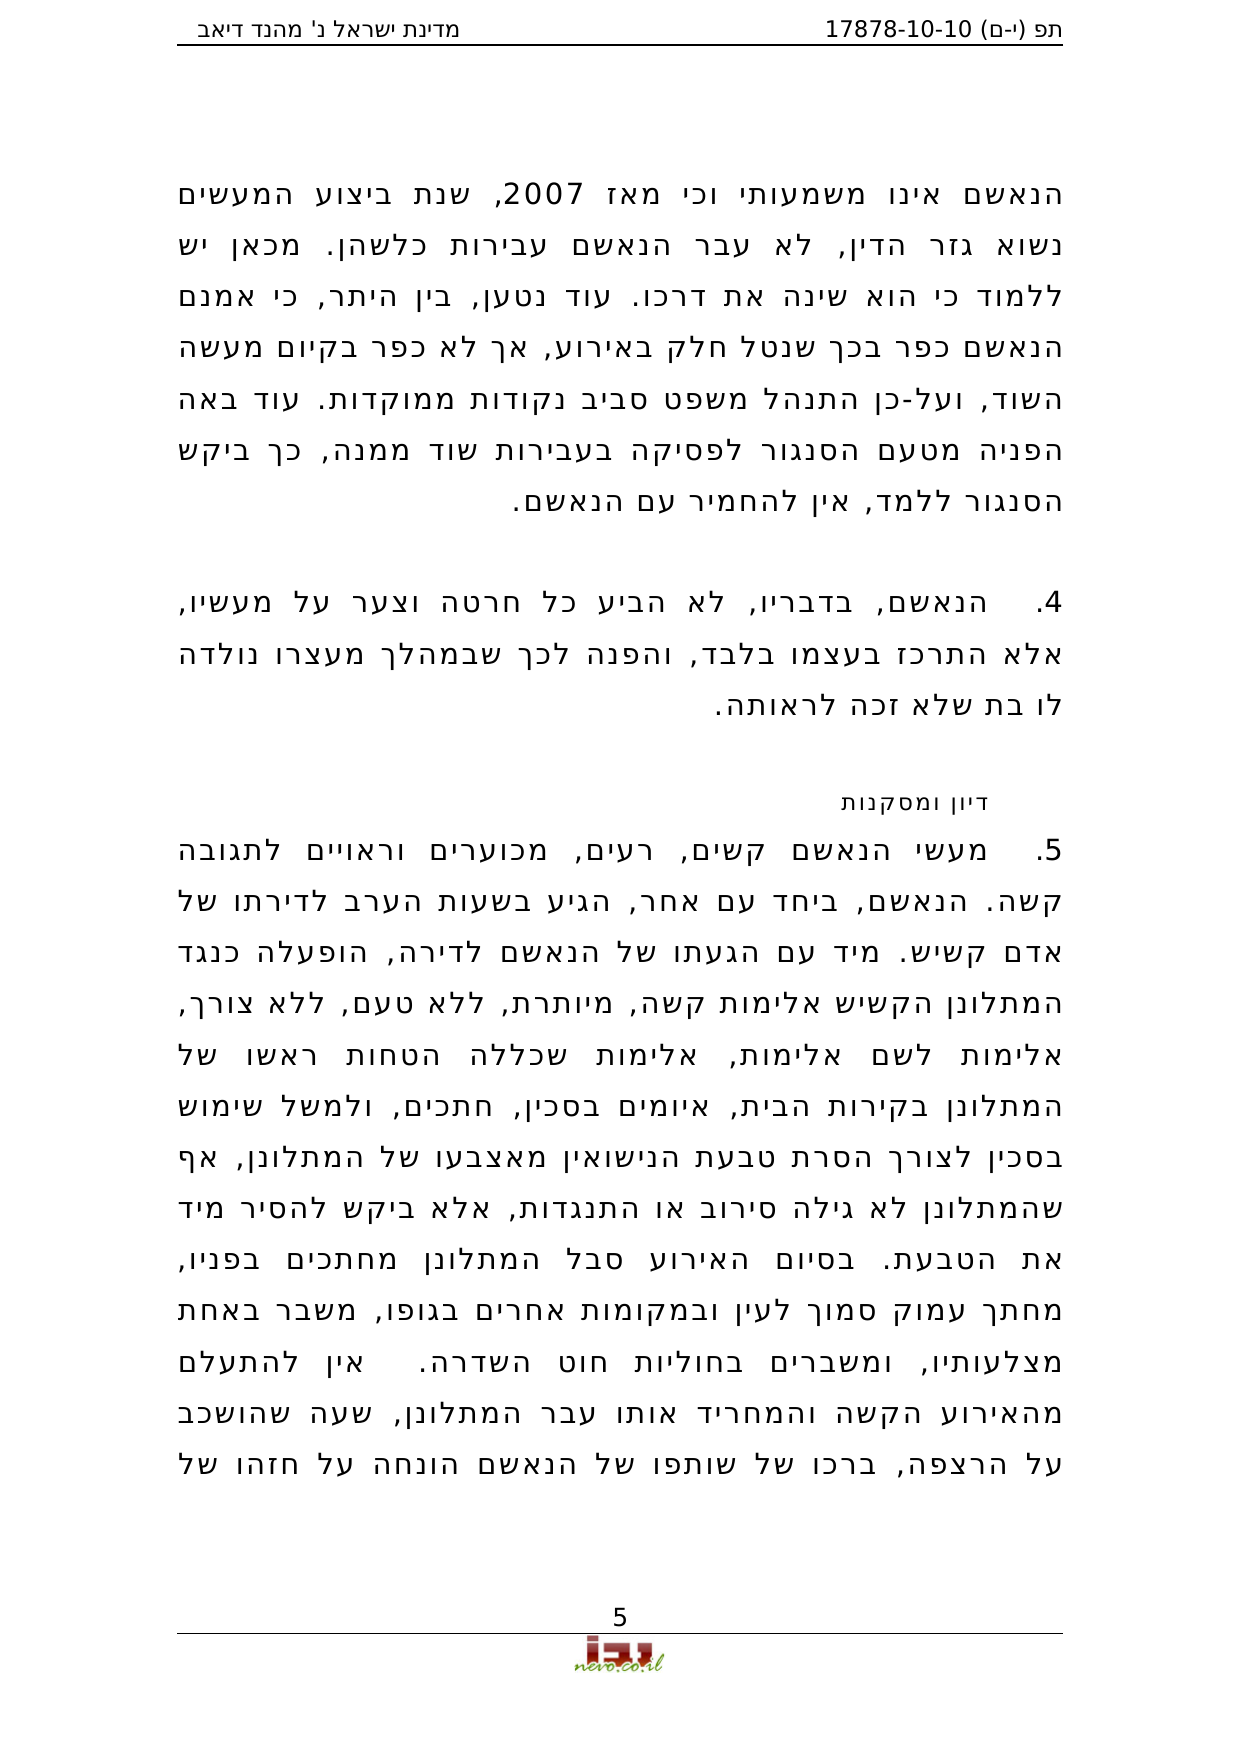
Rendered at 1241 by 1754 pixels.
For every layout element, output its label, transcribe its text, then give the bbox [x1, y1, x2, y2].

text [177, 177, 1063, 518]
picture [574, 1635, 666, 1673]
text דיון ומסקנות [177, 789, 1063, 816]
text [177, 833, 1063, 1481]
text 4. הנאשם, בדבריו, לא הביע כל חרטה וצער על מעשיו, אלא התרכז בעצמו בלבד, והפנה לכך שבמהלך מעצרו נולדה לו בת שלא זכה לראותה. [177, 586, 1063, 722]
